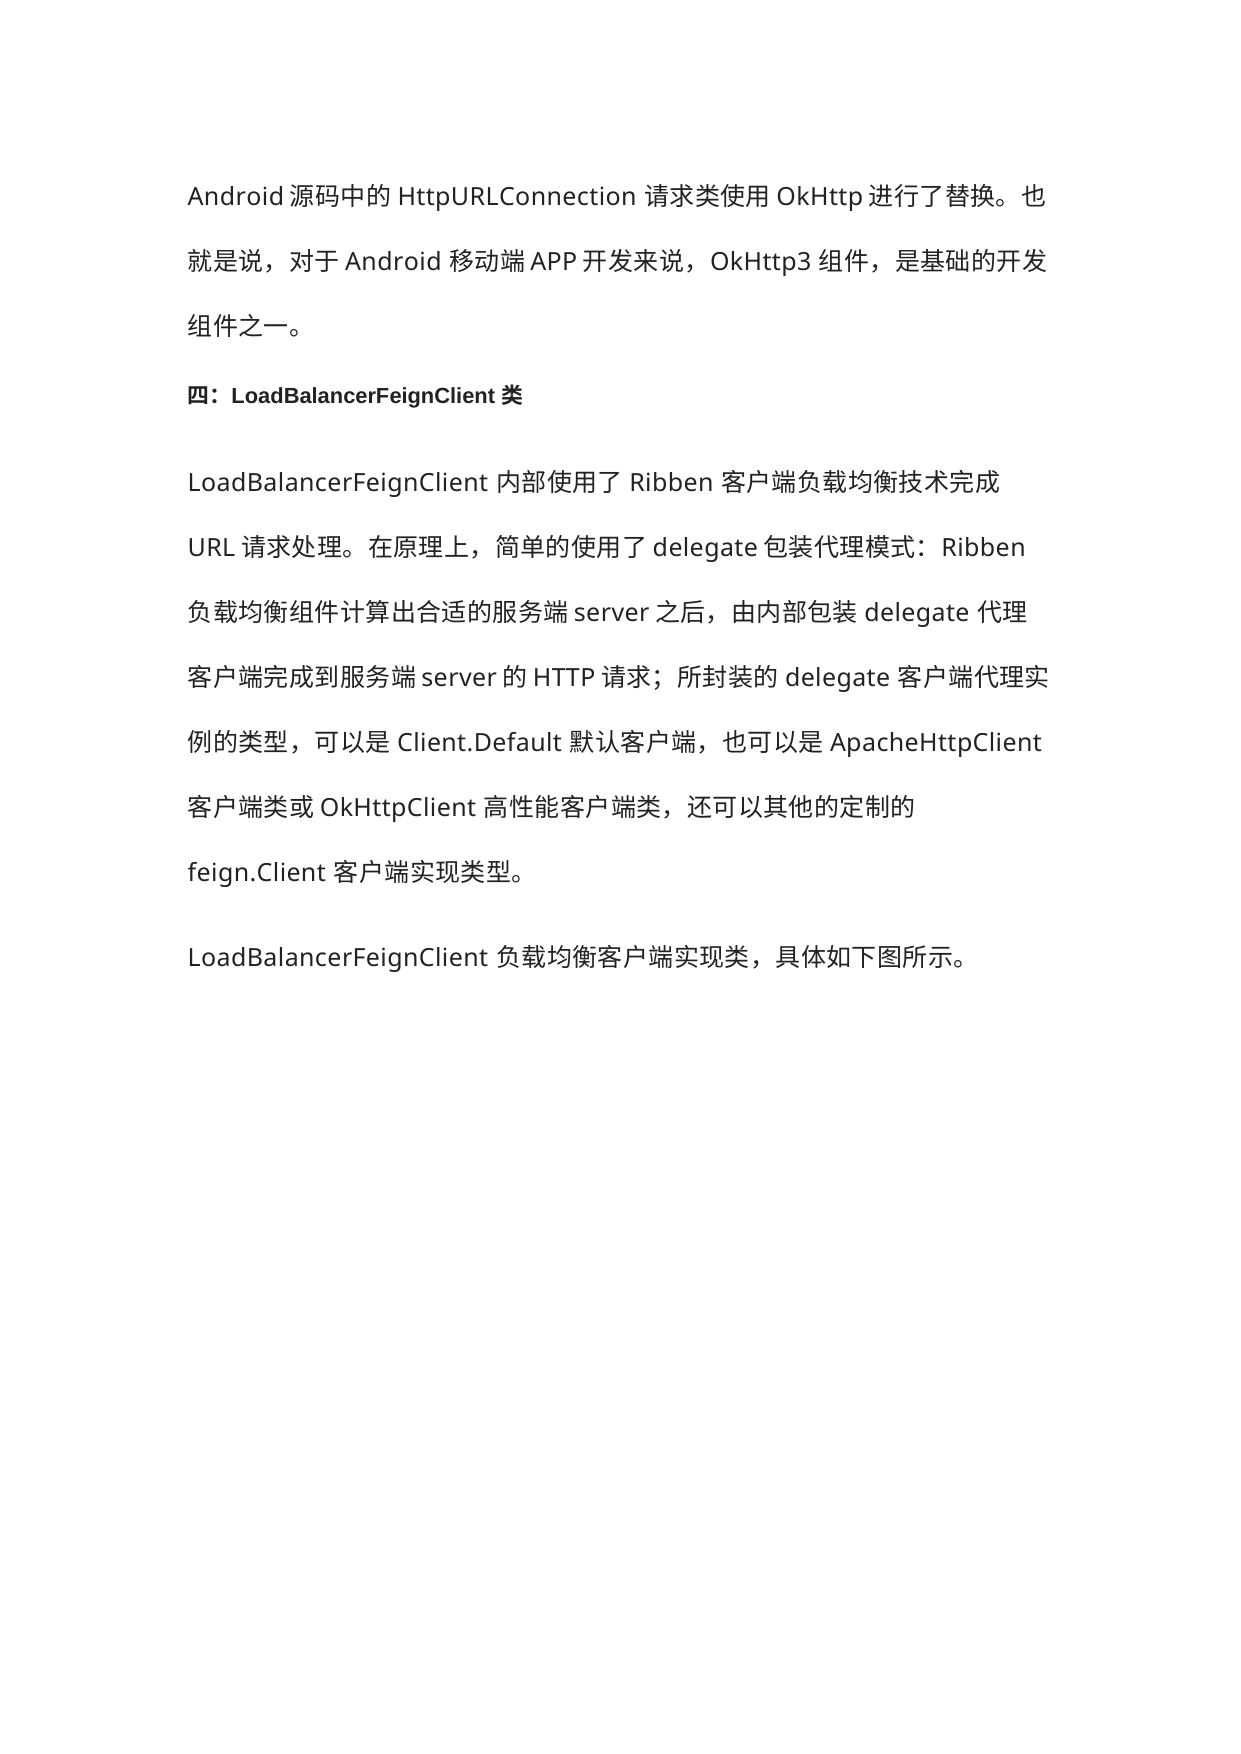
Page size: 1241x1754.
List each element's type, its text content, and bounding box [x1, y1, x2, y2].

text LoadBalancerFeignClient 负载均衡客户端实现类，具体如下图所示。 [187, 923, 1053, 988]
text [187, 162, 1053, 357]
text LoadBalancerFeignClient 内部使用了 Ribben 客户端负载均衡技术完成URL请求处理。在原理上，简单的使用了delegate包装代理模式：Ribben负载均衡组件计算出合适的服务端server之后，由内部包装 delegate 代理客户端完成到服务端server的HTTP请求；所封装的 delegate 客户端代理实例的类型，可以是 Client.Default 默认客户端，也可以是 ApacheHttpClient 客户端类或OkHttpClient 高性能客户端类，还可以其他的定制的feign.Client 客户端实现类型。 [187, 448, 1053, 903]
subtitle 四：LoadBalancerFeignClient 类 [187, 377, 1053, 410]
